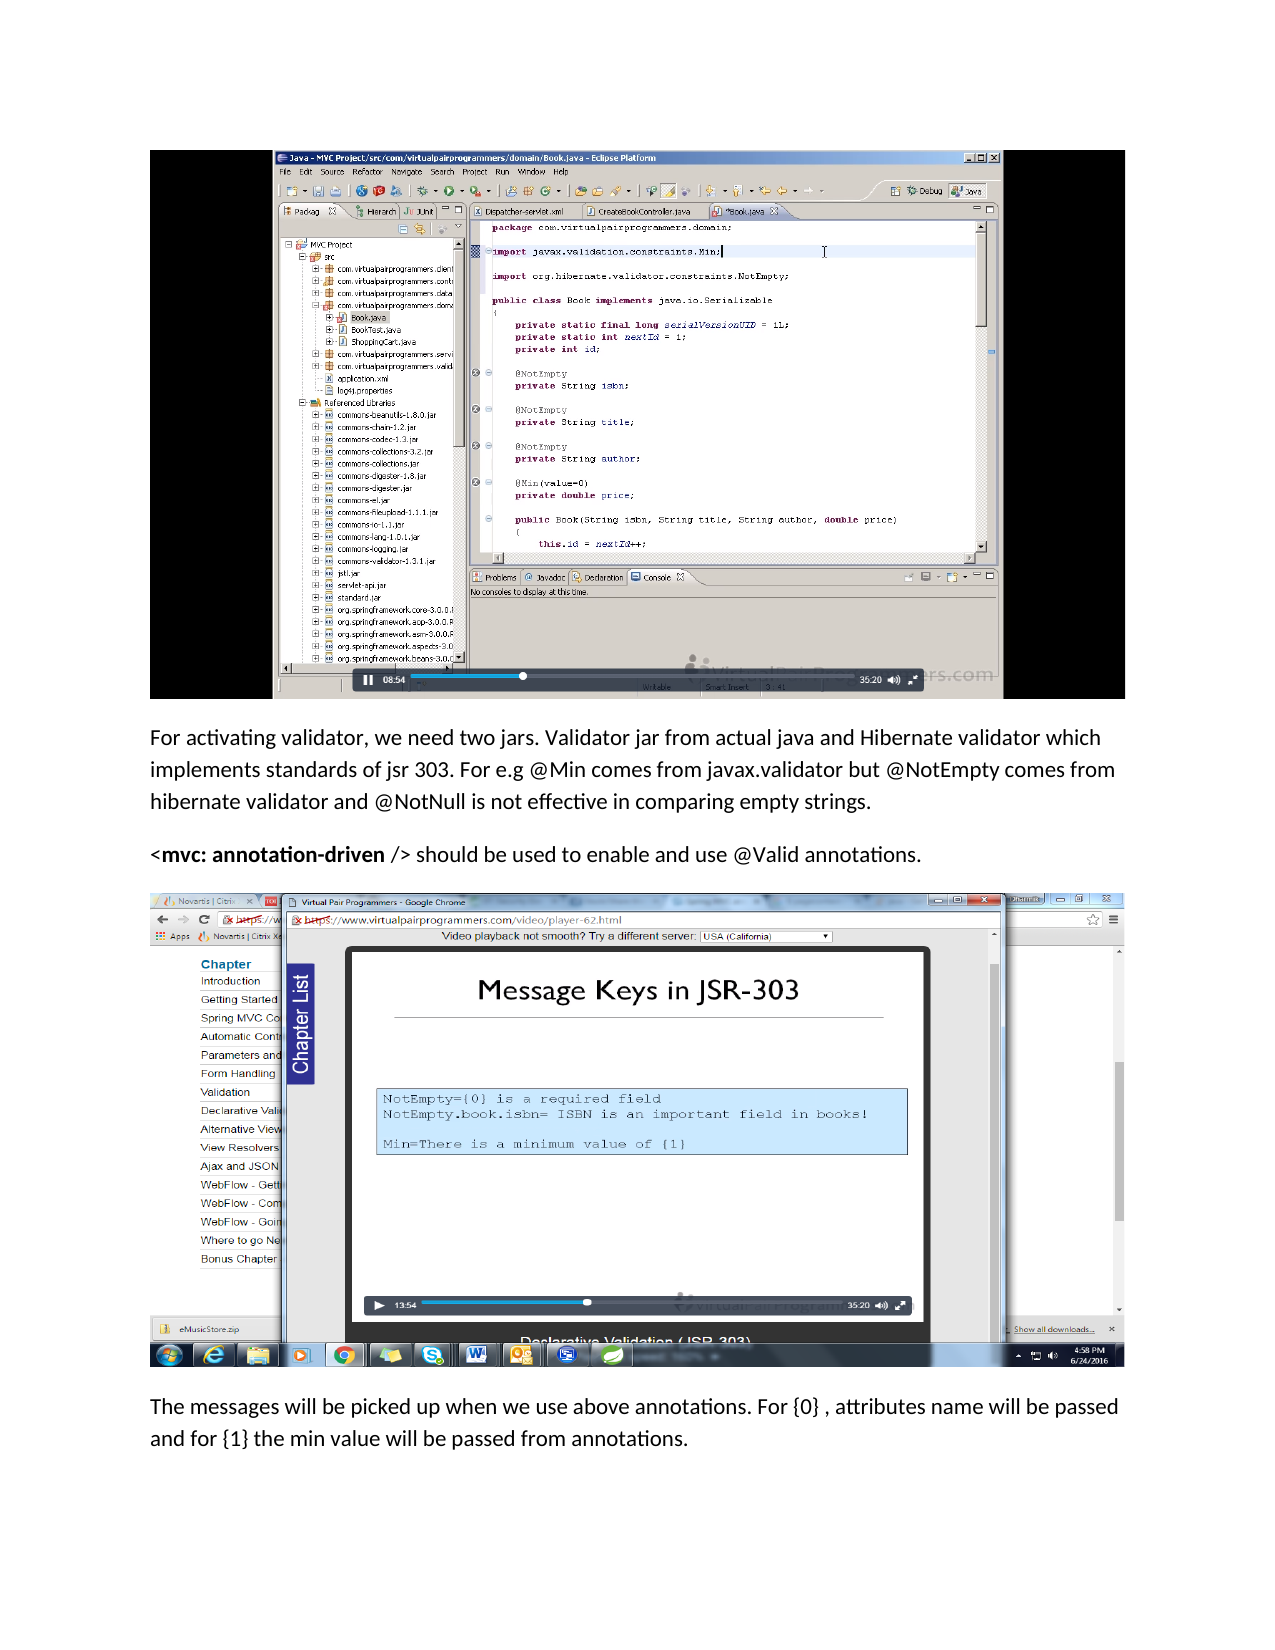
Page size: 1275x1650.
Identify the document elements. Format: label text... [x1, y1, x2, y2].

text <mvc: annotation-driven /> should be used to enable and use @Valid annotations. [150, 841, 1125, 868]
picture [150, 893, 1125, 1367]
text For activating validator, we need two jars. Validator jar from actual java and Hibernate validator which implements standards of jsr 303. For e.g @Min comes from javax.validator but @NotEmpty comes from hibernate validator and @NotNull is not effective in comparing empty strings. [150, 723, 1125, 816]
picture [150, 150, 1125, 699]
text The messages will be picked up when we use above annotations. For {0} , attributes name will be passed and for {1} the min value will be passed from annotations. [150, 1392, 1125, 1452]
